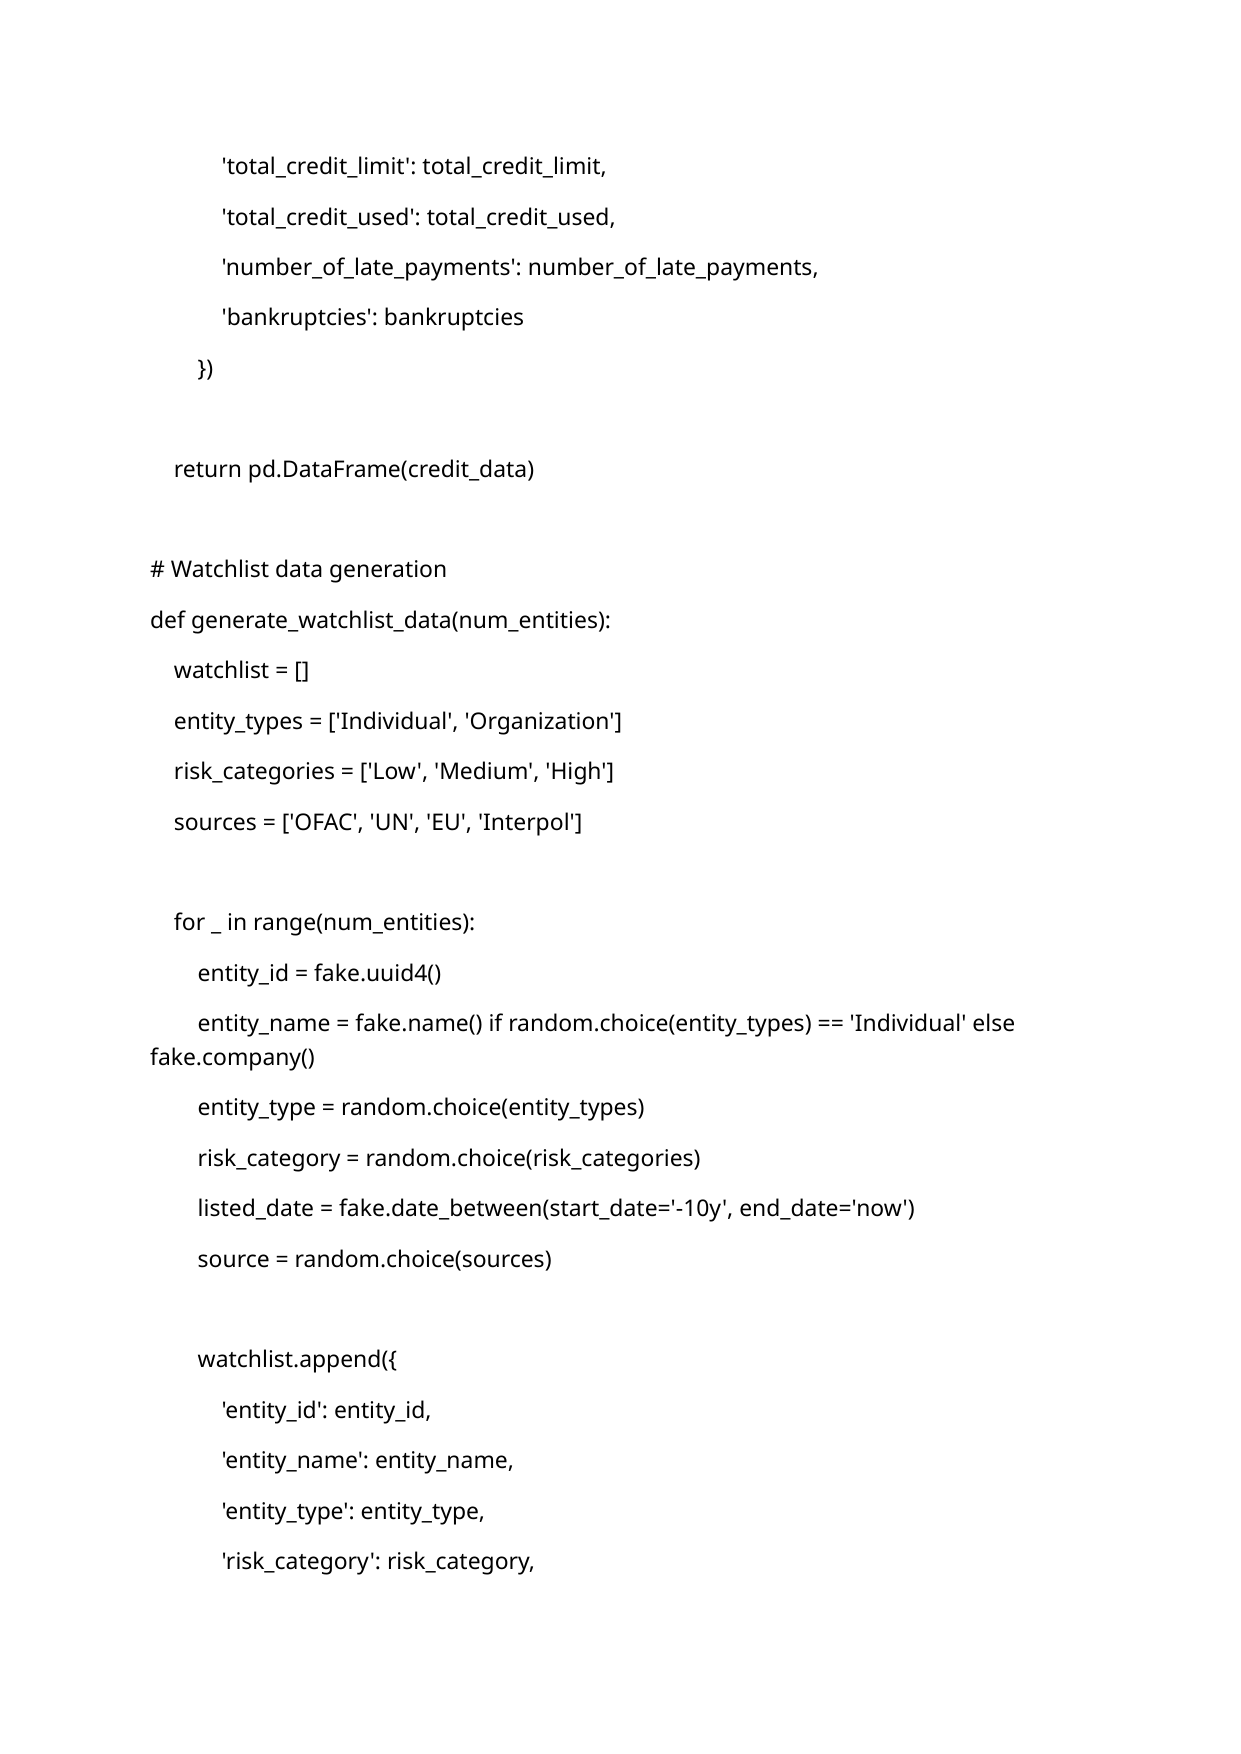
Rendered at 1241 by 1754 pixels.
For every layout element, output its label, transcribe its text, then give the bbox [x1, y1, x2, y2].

text watchlist = [] [150, 654, 1090, 685]
text 'number_of_late_payments': number_of_late_payments, [150, 251, 1090, 282]
text 'total_credit_limit': total_credit_limit, [150, 150, 1090, 181]
text 'risk_category': risk_category, [150, 1545, 1090, 1576]
text risk_categories = ['Low', 'Medium', 'High'] [150, 755, 1090, 786]
text 'entity_type': entity_type, [150, 1494, 1090, 1526]
text return pd.DataFrame(credit_data) [150, 452, 1090, 484]
text 'total_credit_used': total_credit_used, [150, 200, 1090, 232]
text 'entity_id': entity_id, [150, 1394, 1090, 1425]
text listed_date = fake.date_between(start_date='-10y', end_date='now') [150, 1192, 1090, 1223]
text def generate_watchlist_data(num_entities): [150, 604, 1090, 635]
text source = random.choice(sources) [150, 1242, 1090, 1274]
text 'bankruptcies': bankruptcies [150, 301, 1090, 332]
text entity_name = fake.name() if random.choice(entity_types) == 'Individual' else fake.company() [150, 1007, 1090, 1072]
text entity_types = ['Individual', 'Organization'] [150, 704, 1090, 736]
text for _ in range(num_entities): [150, 906, 1090, 937]
text 'entity_name': entity_name, [150, 1444, 1090, 1475]
text }) [150, 352, 1090, 383]
text # Watchlist data generation [150, 553, 1090, 584]
text sources = ['OFAC', 'UN', 'EU', 'Interpol'] [150, 805, 1090, 837]
text entity_id = fake.uuid4() [150, 957, 1090, 988]
text entity_type = random.choice(entity_types) [150, 1091, 1090, 1122]
text watchlist.append({ [150, 1343, 1090, 1374]
text risk_category = random.choice(risk_categories) [150, 1142, 1090, 1173]
